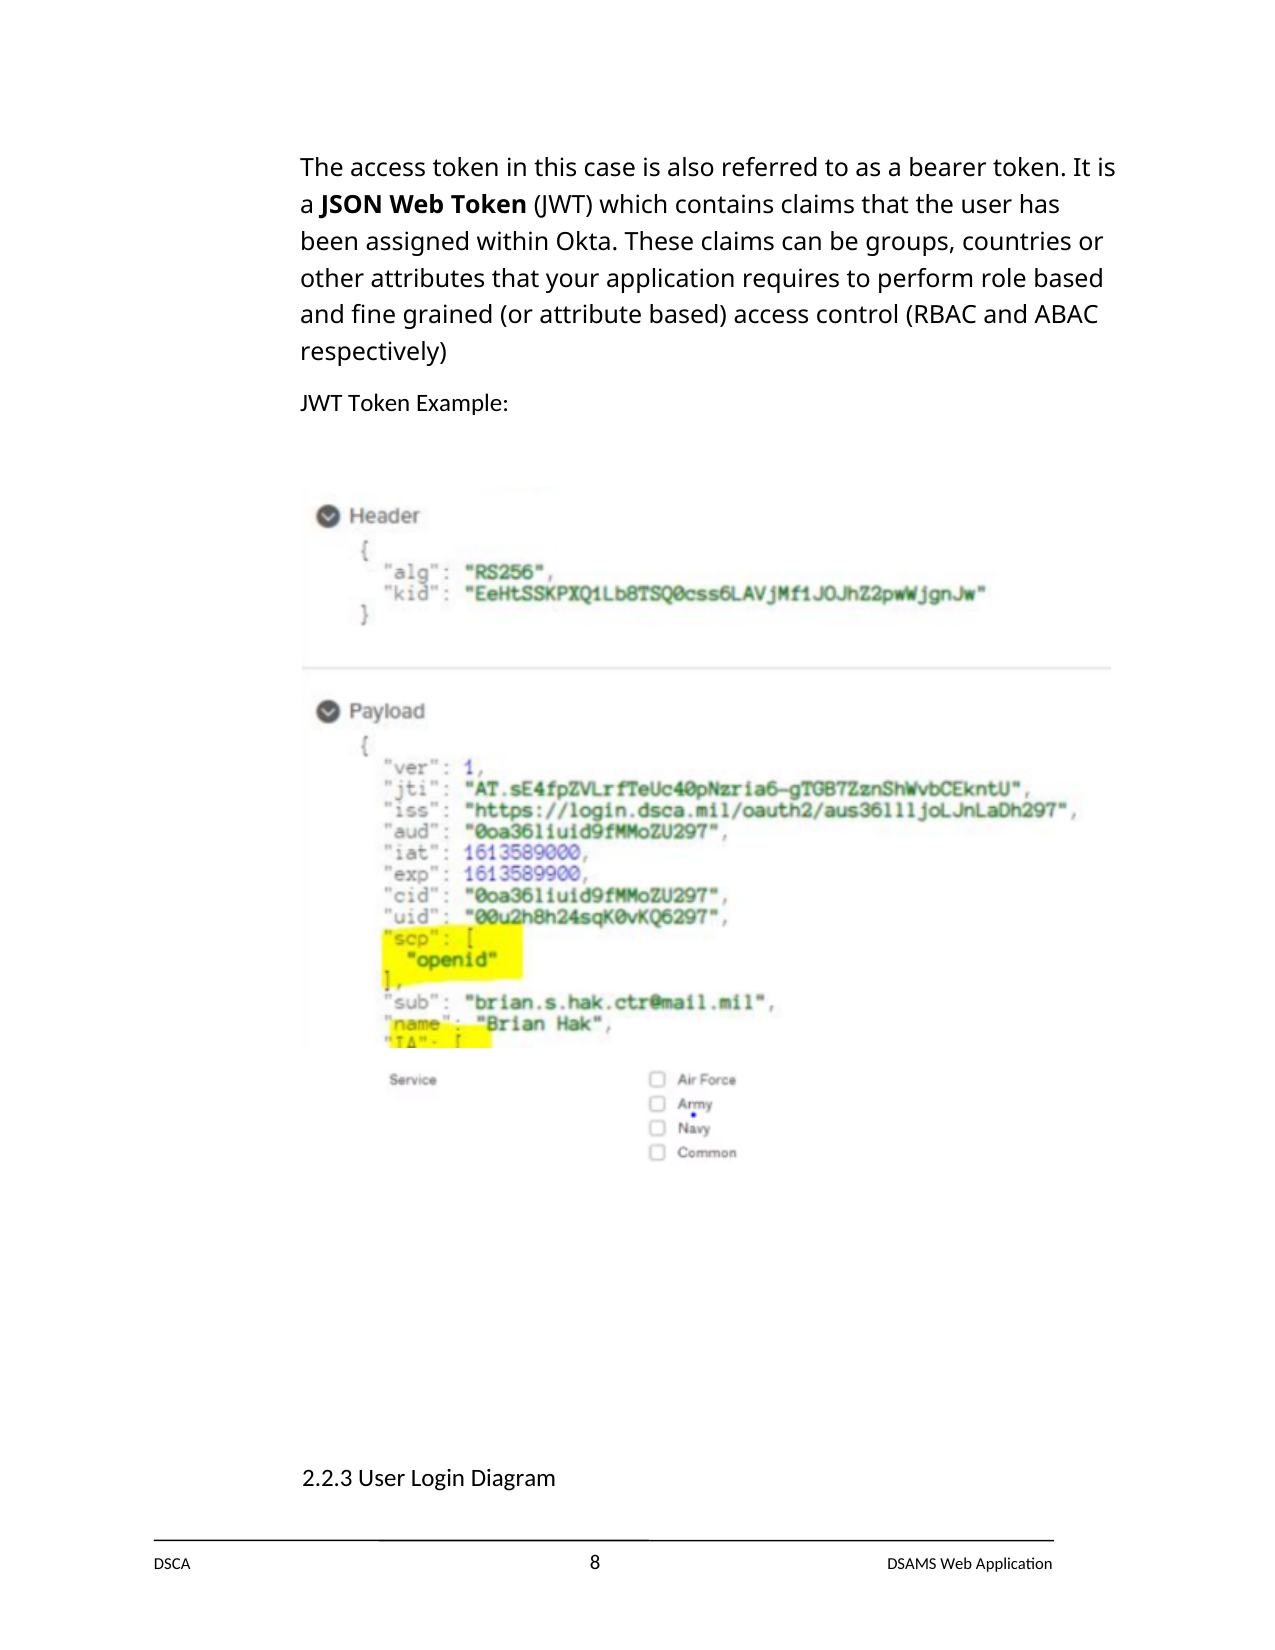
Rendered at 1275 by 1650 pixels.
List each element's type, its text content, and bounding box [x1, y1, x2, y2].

text The access token in this case is also referred to as a bearer token. It is a JSON Web Token (JWT) which contains claims that the user has been assigned within Okta. These claims can be groups, countries or other attributes that your application requires to perform role based and fine grained (or attribute based) access control (RBAC and ABAC respectively) [300, 150, 1125, 368]
picture [381, 1066, 761, 1167]
text JWT Token Example: [300, 387, 1125, 418]
text 2.2.3 User Login Diagram [150, 1462, 1125, 1492]
picture [301, 486, 1112, 1048]
